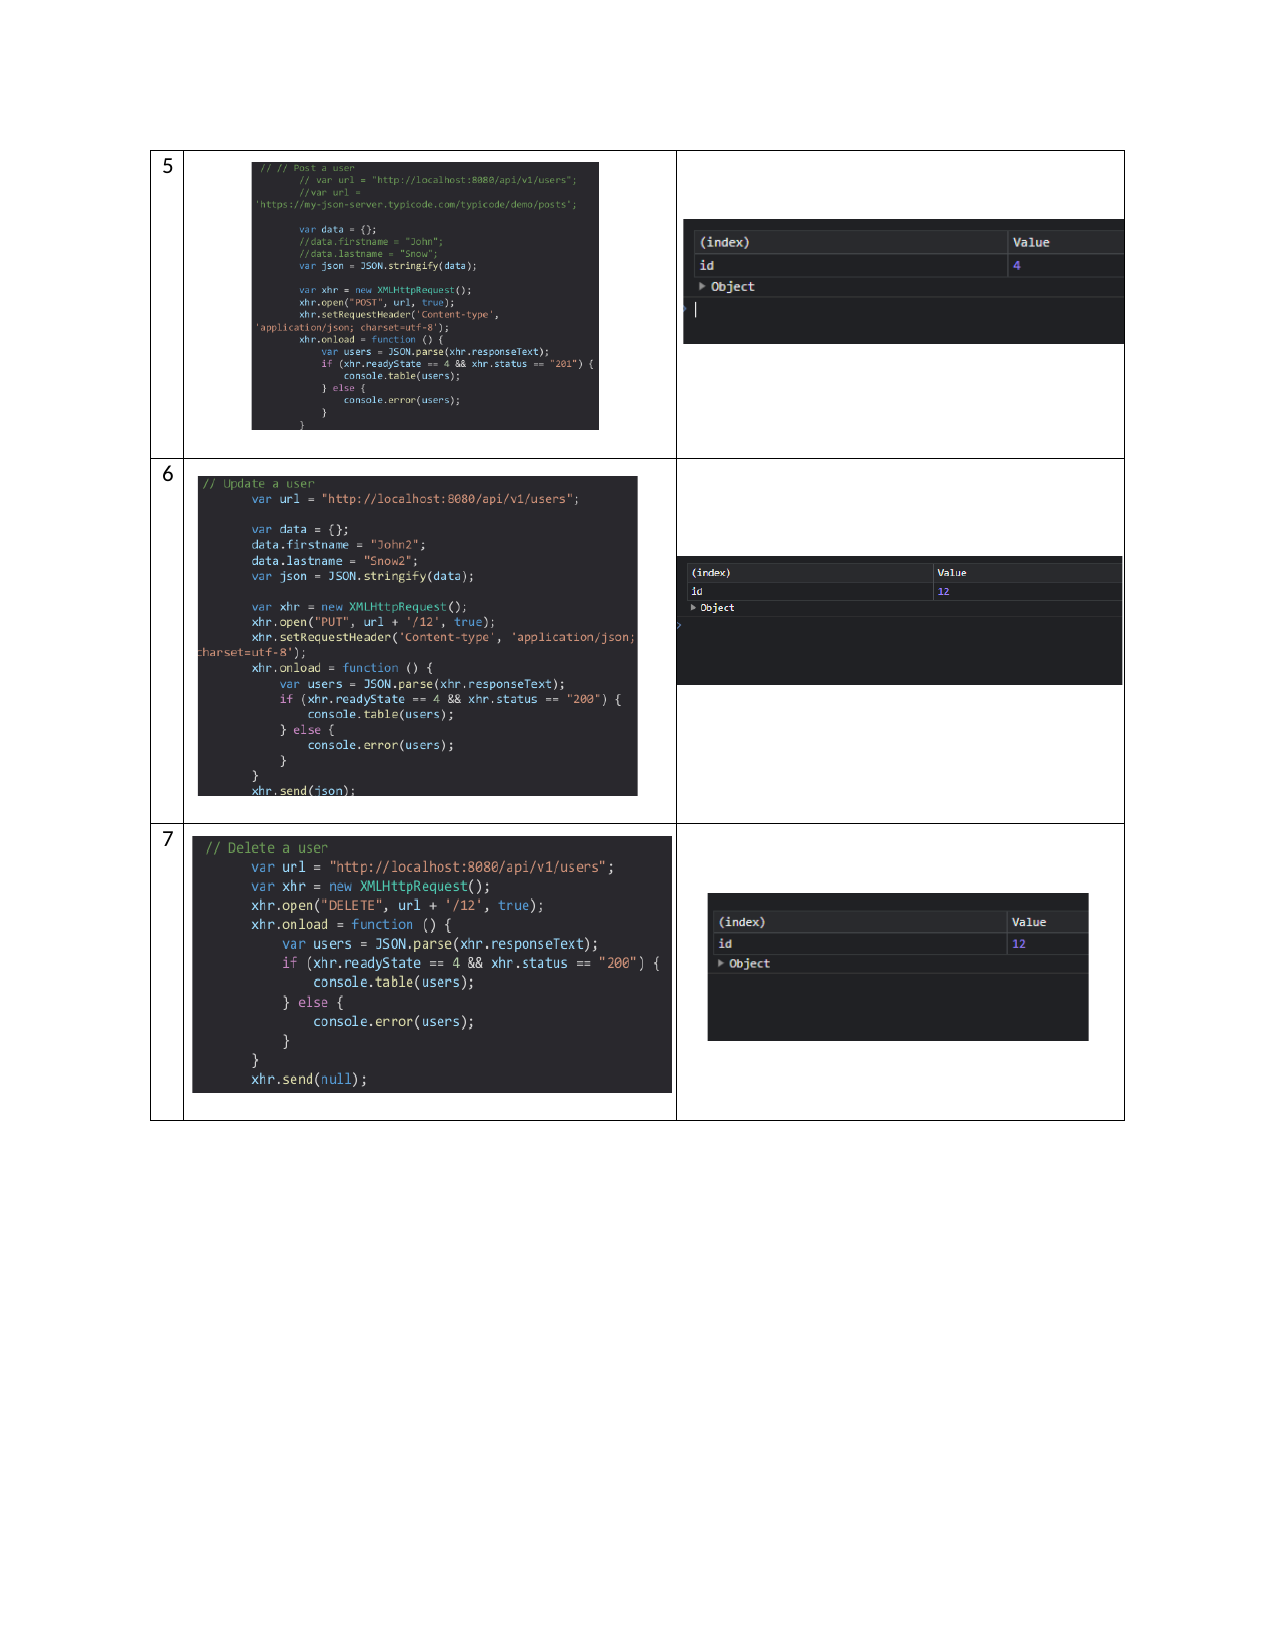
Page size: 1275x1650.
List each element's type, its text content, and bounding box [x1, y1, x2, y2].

table_cell [677, 151, 1124, 458]
table_cell 7 [151, 824, 183, 1120]
picture [197, 476, 638, 796]
table_cell 6 [151, 459, 183, 823]
table_cell 5 [151, 151, 183, 458]
table_cell [184, 459, 676, 823]
table_cell [677, 824, 1124, 1120]
picture [707, 893, 1089, 1041]
picture [251, 162, 599, 430]
picture [677, 556, 1123, 685]
table_cell [677, 459, 1124, 823]
table_cell [184, 824, 676, 1120]
table_cell [184, 151, 676, 458]
picture [192, 836, 672, 1093]
picture [683, 219, 1124, 344]
